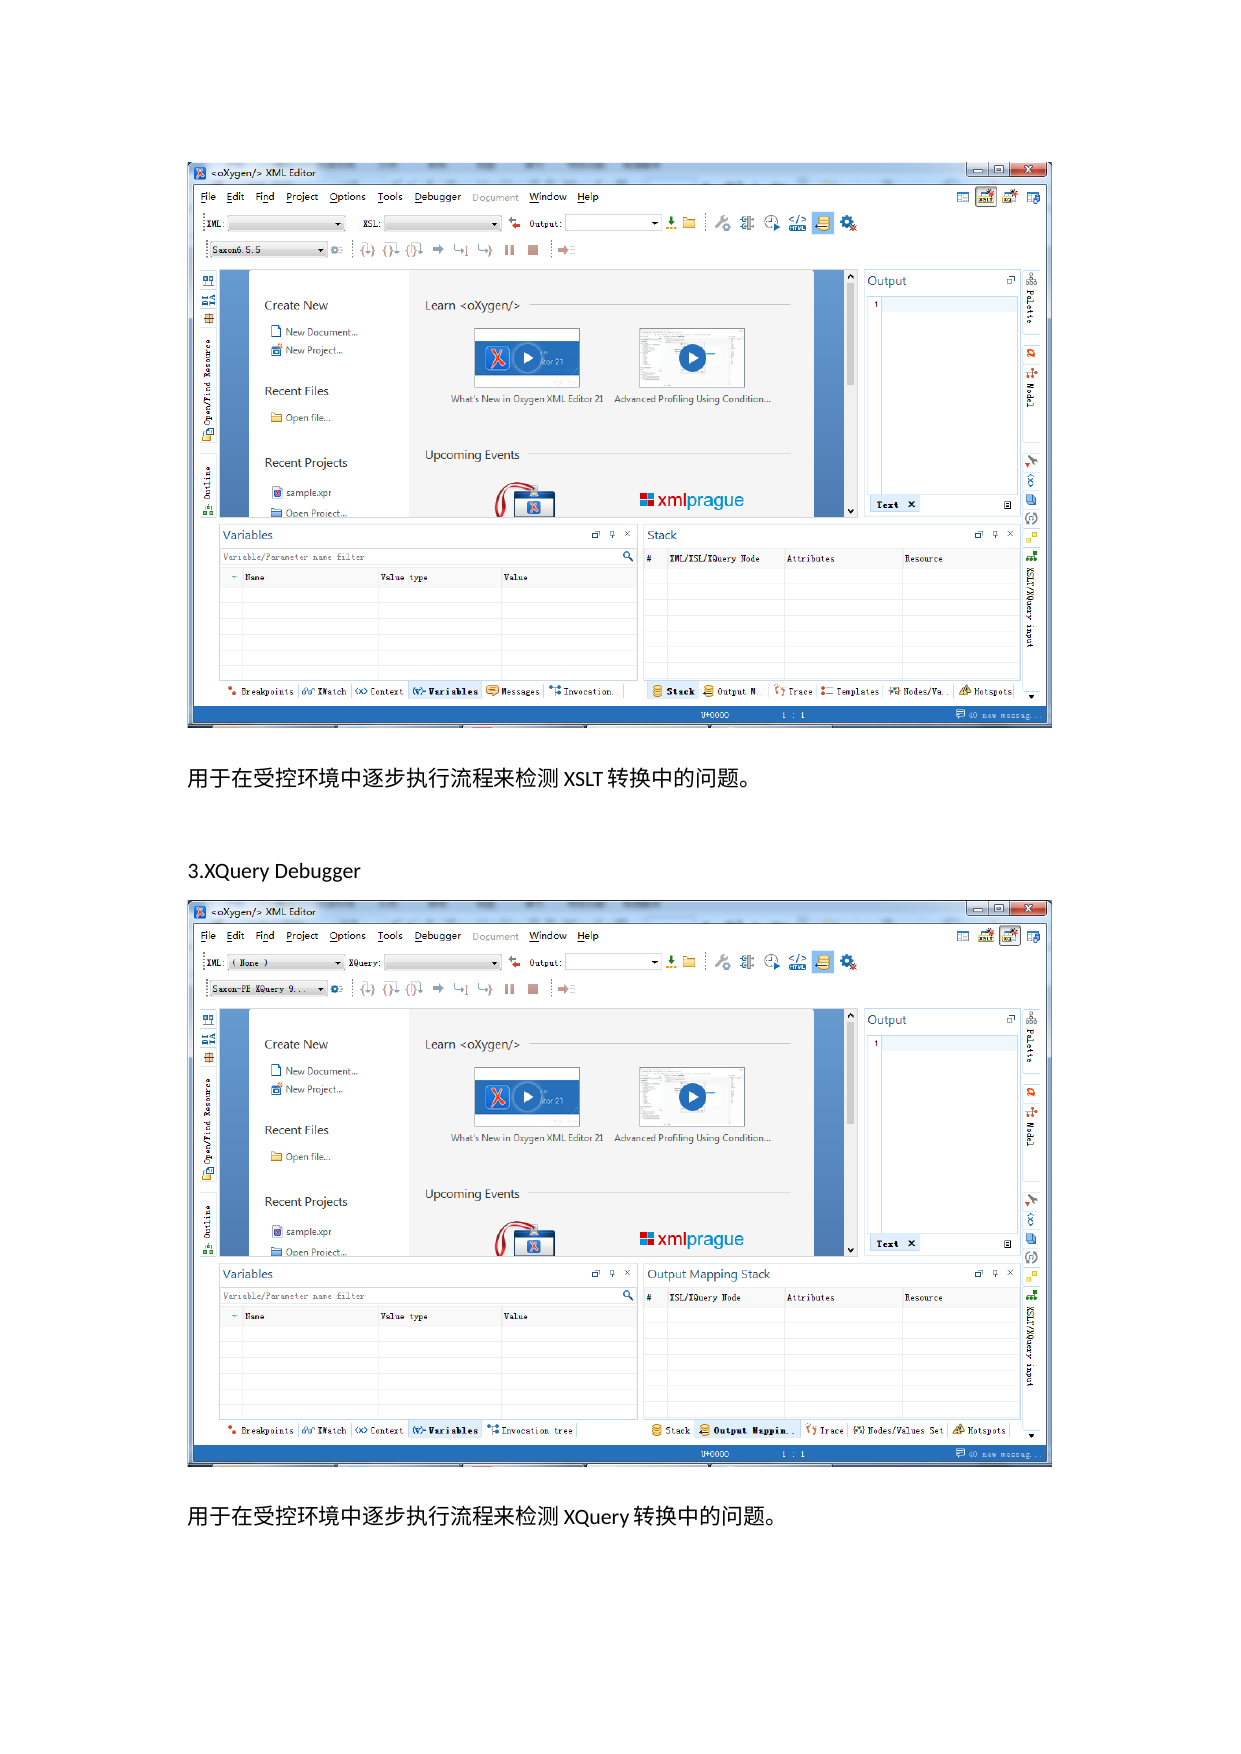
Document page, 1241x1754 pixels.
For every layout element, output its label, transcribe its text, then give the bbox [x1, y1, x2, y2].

list 3.XQuery Debugger [187, 854, 1053, 887]
list 用于在受控环境中逐步执行流程来检测XSLT转换中的问题。 [187, 760, 1053, 793]
picture [187, 900, 1052, 1467]
picture [187, 162, 1052, 728]
list 用于在受控环境中逐步执行流程来检测XQuery转换中的问题。 [187, 1499, 1053, 1531]
